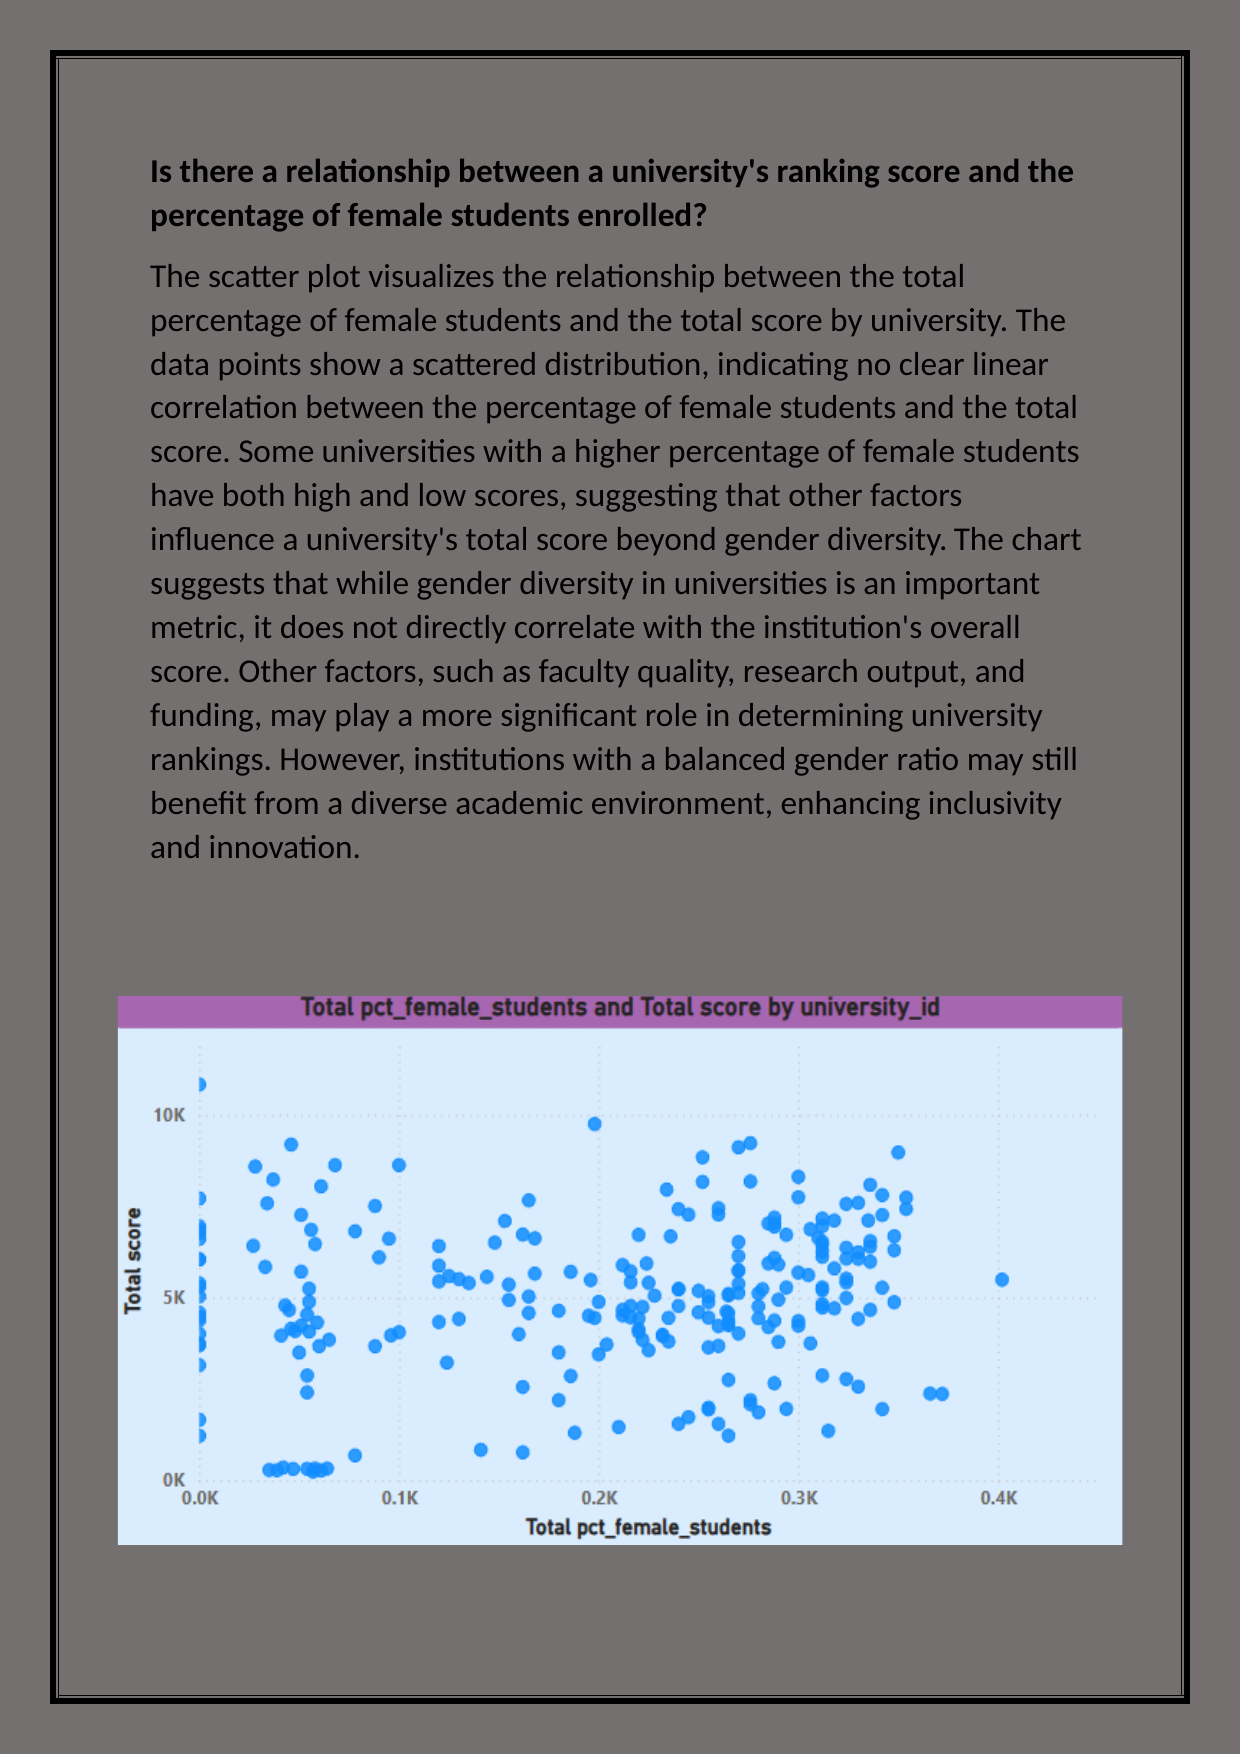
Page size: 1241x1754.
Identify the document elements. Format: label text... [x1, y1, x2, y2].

text The scatter plot visualizes the relationship between the total percentage of female students and the total score by university. The data points show a scattered distribution, indicating no clear linear correlation between the percentage of female students and the total score. Some universities with a higher percentage of female students have both high and low scores, suggesting that other factors influence a university's total score beyond gender diversity. The chart suggests that while gender diversity in universities is an important metric, it does not directly correlate with the institution's overall score. Other factors, such as faculty quality, research output, and funding, may play a more significant role in determining university rankings. However, institutions with a balanced gender ratio may still benefit from a diverse academic environment, enhancing inclusivity and innovation. [150, 254, 1090, 867]
picture [117, 996, 1123, 1545]
text Is there a relationship between a university's ranking score and the percentage of female students enrolled? [150, 150, 1090, 235]
